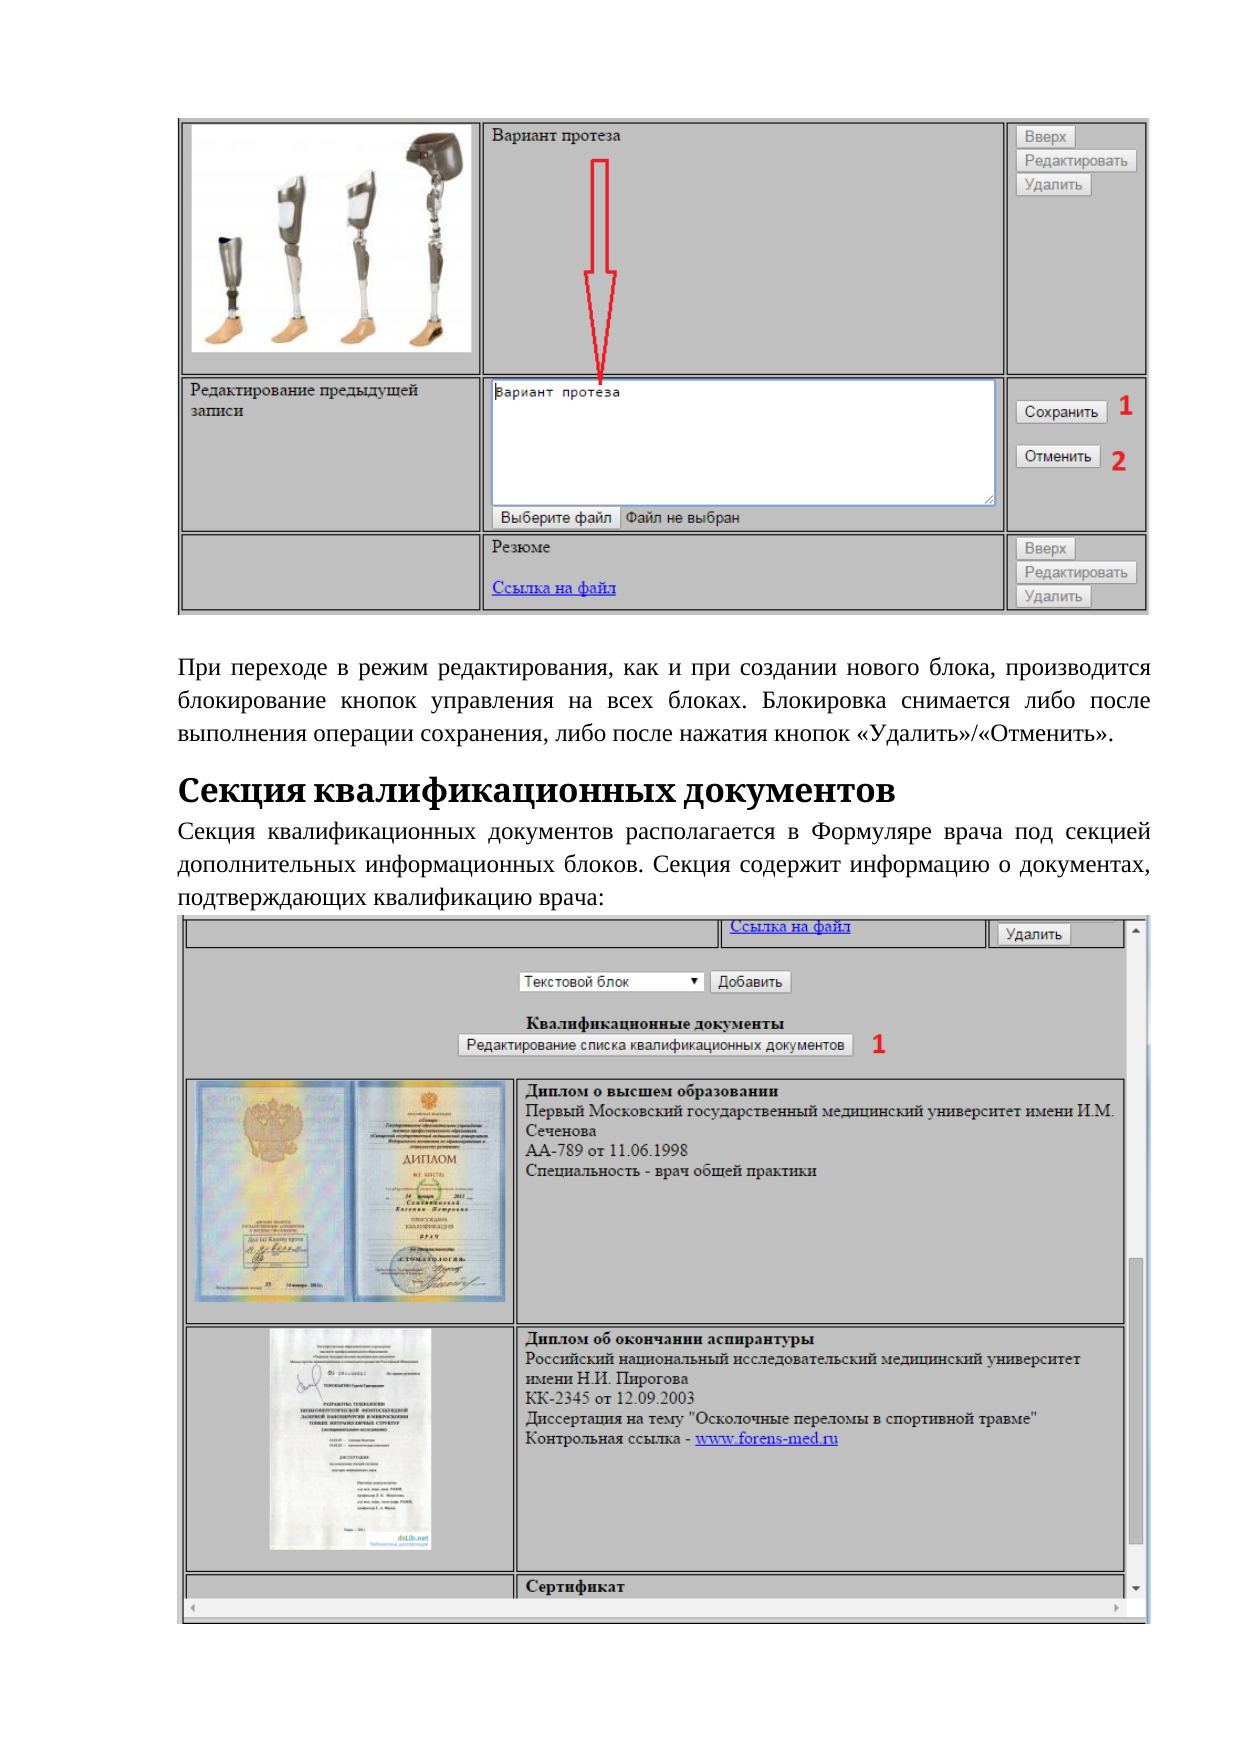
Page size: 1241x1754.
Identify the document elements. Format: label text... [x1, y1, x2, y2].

picture [177, 915, 1151, 1624]
picture [177, 118, 1151, 615]
text Секция квалификационных документов располагается в Формуляре врача под секцией дополнительных информационных блоков. Секция содержит информацию о документах, подтверждающих квалификацию врача: [177, 816, 1152, 911]
text При переходе в режим редактирования, как и при создании нового блока, производится блокирование кнопок управления на всех блоках. Блокировка снимается либо после выполнения операции сохранения, либо после нажатия кнопок «Удалить»/«Отменить». [177, 652, 1152, 747]
subtitle Секция квалификационных документов [177, 772, 1152, 811]
